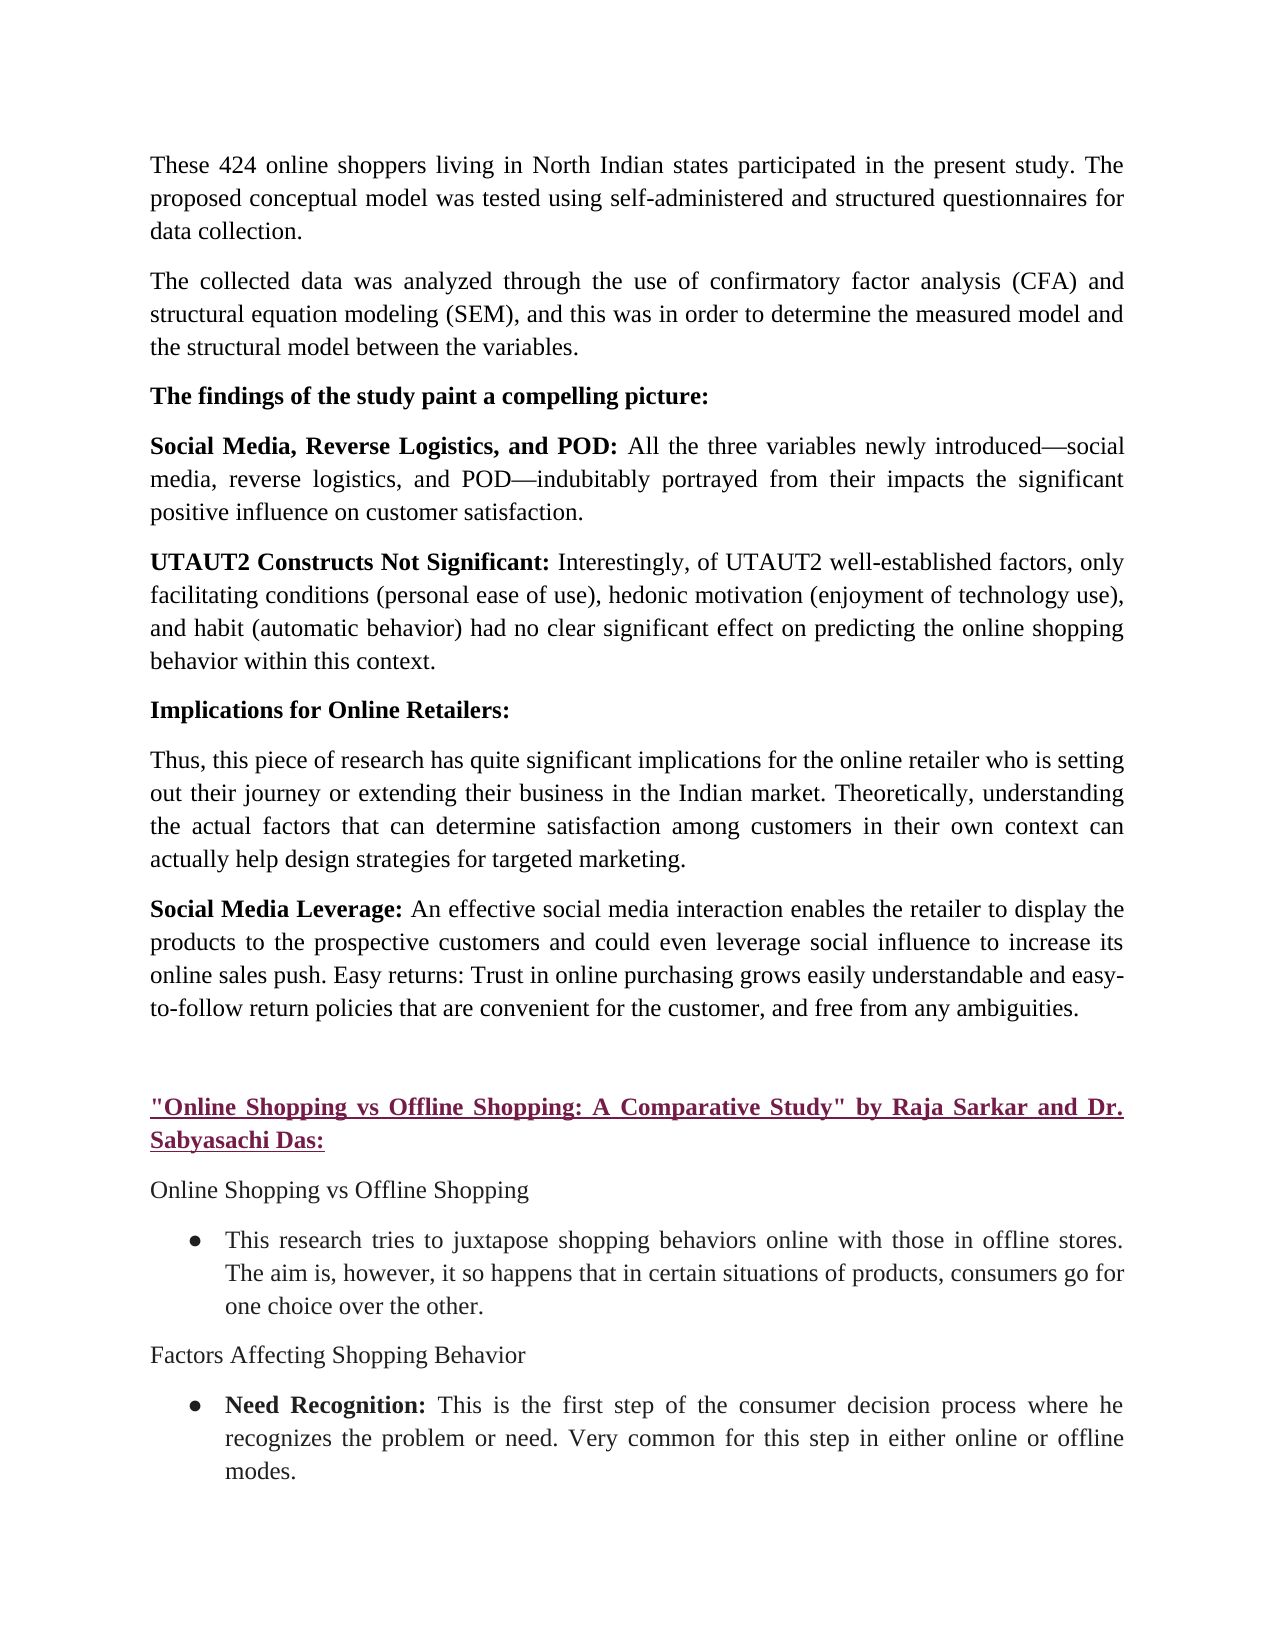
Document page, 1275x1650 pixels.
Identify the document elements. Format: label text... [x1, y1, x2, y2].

text The collected data was analyzed through the use of confirmatory factor analysis (CFA) and structural equation modeling (SEM), and this was in order to determine the measured model and the structural model between the variables. [150, 266, 1125, 361]
list Need Recognition: This is the first step of the consumer decision process where he recognizes the problem or need. Very common for this step in either online or offline modes. [187, 1390, 1125, 1485]
text UTAUT2 Constructs Not Significant: Interestingly, of UTAUT2 well-established factors, only facilitating conditions (personal ease of use), hedonic motivation (enjoyment of technology use), and habit (automatic behavior) had no clear significant effect on predicting the online shopping behavior within this context. [150, 547, 1125, 675]
text Implications for Online Retailers: [150, 696, 1125, 724]
text Online Shopping vs Offline Shopping [150, 1175, 1125, 1204]
text Factors Affecting Shopping Behavior [150, 1341, 1125, 1369]
text These 424 online shoppers living in North Indian states participated in the present study. The proposed conceptual model was tested using self-administered and structured questionnaires for data collection. [150, 150, 1125, 245]
text "Online Shopping vs Offline Shopping: A Comparative Study" by Raja Sarkar and Dr. Sabyasachi Das: [150, 1092, 1125, 1154]
list This research tries to juxtapose shopping behaviors online with those in offline stores. The aim is, however, it so happens that in certain situations of products, consumers go for one choice over the other. [187, 1225, 1125, 1320]
text Social Media Leverage: An effective social media interaction enables the retailer to display the products to the prospective customers and could even leverage social influence to increase its online sales push. Easy returns: Trust in online purchasing grows easily understandable and easy-to-follow return policies that are convenient for the customer, and free from any ambiguities. [150, 894, 1125, 1022]
text Thus, this piece of research has quite significant implications for the online retailer who is setting out their journey or extending their business in the Indian market. Theoretically, understanding the actual factors that can determine satisfaction among customers in their own context can actually help design strategies for targeted marketing. [150, 745, 1125, 873]
text The findings of the study paint a compelling picture: [150, 381, 1125, 410]
text Social Media, Reverse Logistics, and POD: All the three variables newly introduced—social media, reverse logistics, and POD—indubitably portrayed from their impacts the significant positive influence on customer satisfaction. [150, 431, 1125, 526]
